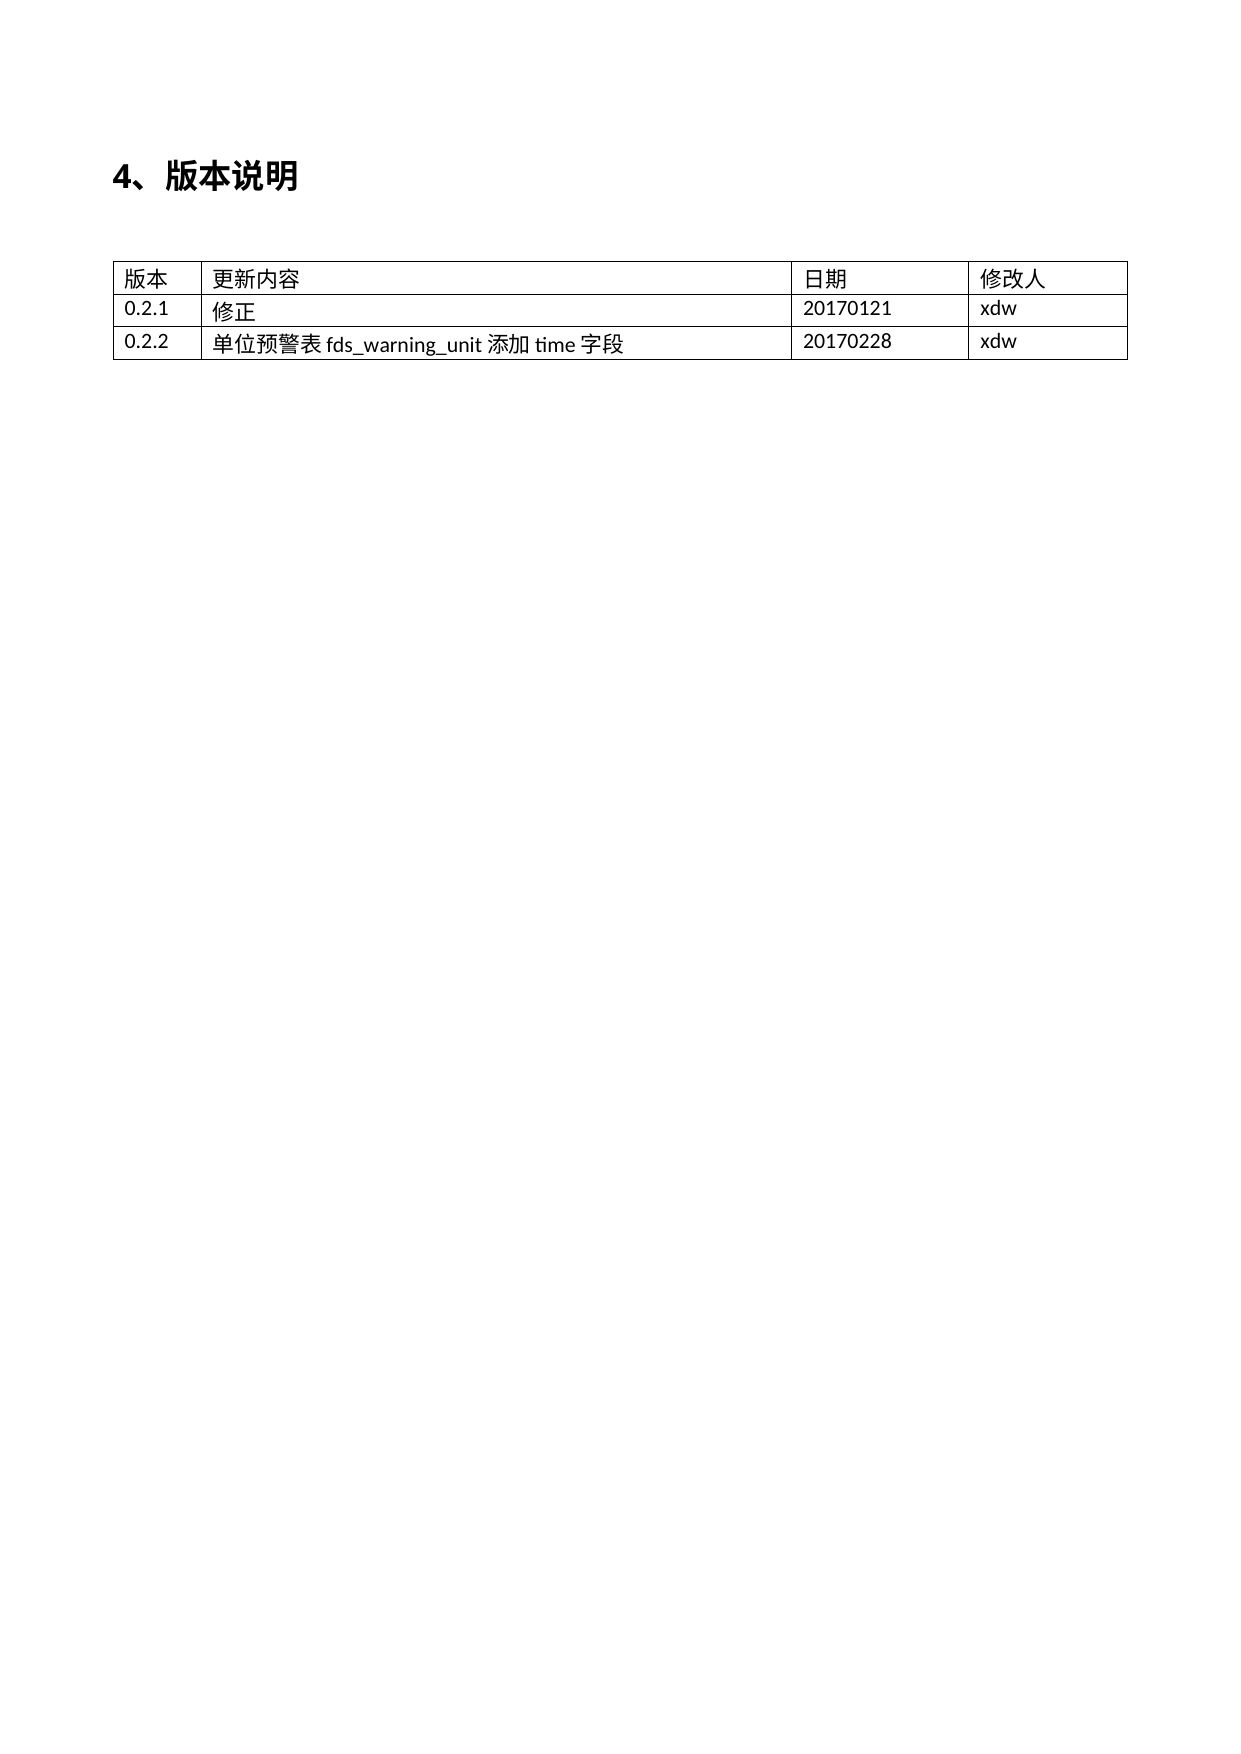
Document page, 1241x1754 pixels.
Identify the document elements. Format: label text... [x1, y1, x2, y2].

table_cell 0.2.1 [114, 295, 201, 326]
table_header 修改人 [969, 262, 1127, 293]
table_header 版本 [114, 262, 201, 293]
table_cell 修正 [202, 295, 791, 326]
table_cell xdw [969, 295, 1127, 326]
subtitle 4、版本说明 [112, 150, 1128, 198]
table_cell 0.2.2 [114, 327, 201, 359]
table_cell 20170121 [792, 295, 968, 326]
table_header 日期 [792, 262, 968, 293]
table_cell 单位预警表fds_warning_unit 添加time 字段 [202, 327, 791, 359]
table_header 更新内容 [202, 262, 791, 293]
table_cell xdw [969, 327, 1127, 359]
table_cell 20170228 [792, 327, 968, 359]
